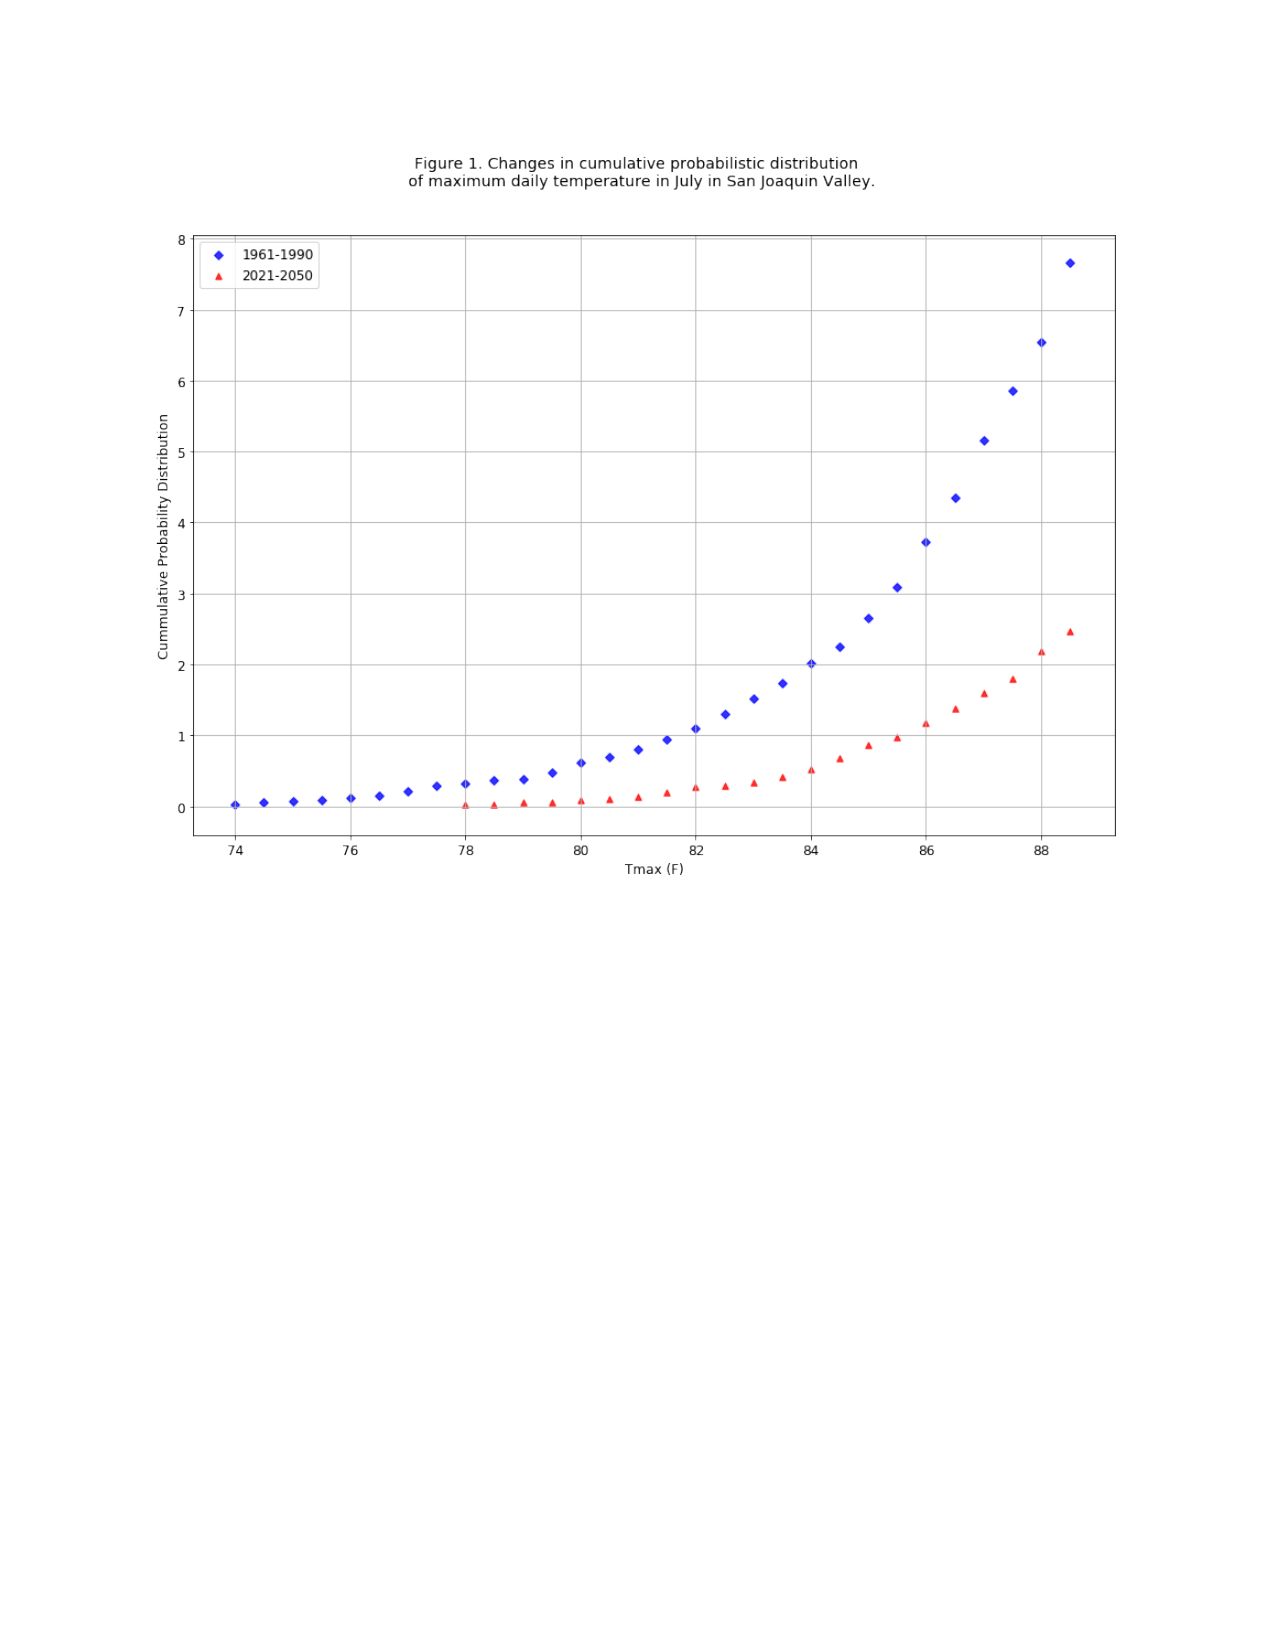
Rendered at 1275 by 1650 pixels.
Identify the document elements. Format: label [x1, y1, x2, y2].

picture [150, 150, 1125, 884]
